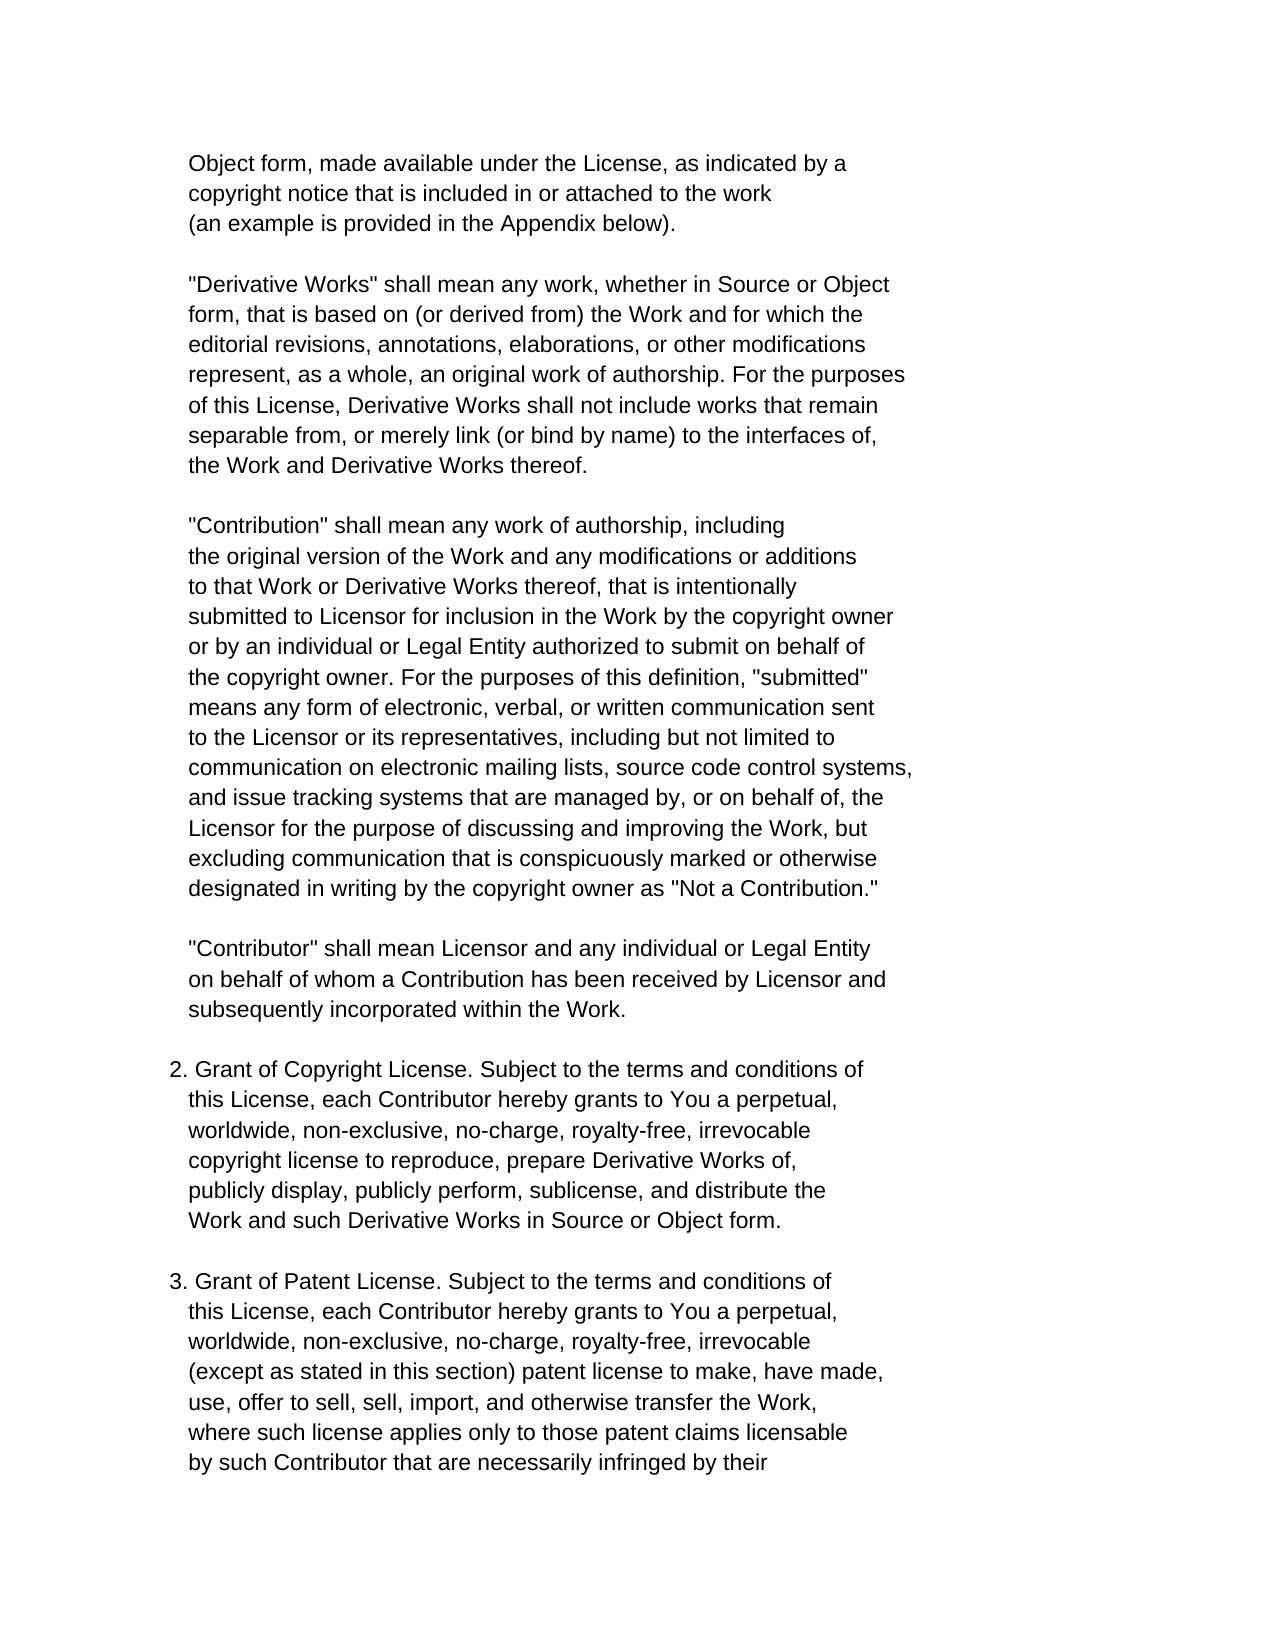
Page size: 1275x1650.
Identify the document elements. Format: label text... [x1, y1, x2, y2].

text excluding communication that is conspicuously marked or otherwise [150, 845, 1125, 871]
text Licensor for the purpose of discussing and improving the Work, but [150, 814, 1125, 841]
text means any form of electronic, verbal, or written communication sent [150, 694, 1125, 720]
text to that Work or Derivative Works thereof, that is intentionally [150, 573, 1125, 599]
text "Derivative Works" shall mean any work, whether in Source or Object [150, 271, 1125, 297]
text to the Licensor or its representatives, including but not limited to [150, 724, 1125, 750]
text (an example is provided in the Appendix below). [150, 210, 1125, 237]
text 2. Grant of Copyright License. Subject to the terms and conditions of [150, 1056, 1125, 1083]
text and issue tracking systems that are managed by, or on behalf of, the [150, 784, 1125, 811]
text this License, each Contributor hereby grants to You a perpetual, [150, 1086, 1125, 1113]
text by such Contributor that are necessarily infringed by their [150, 1449, 1125, 1475]
text worldwide, non-exclusive, no-charge, royalty-free, irrevocable [150, 1117, 1125, 1143]
text of this License, Derivative Works shall not include works that remain [150, 392, 1125, 418]
text the copyright owner. For the purposes of this definition, "submitted" [150, 663, 1125, 690]
text worldwide, non-exclusive, no-charge, royalty-free, irrevocable [150, 1328, 1125, 1354]
text subsequently incorporated within the Work. [150, 996, 1125, 1022]
text "Contribution" shall mean any work of authorship, including [150, 512, 1125, 539]
text copyright license to reproduce, prepare Derivative Works of, [150, 1147, 1125, 1173]
text communication on electronic mailing lists, source code control systems, [150, 754, 1125, 781]
text this License, each Contributor hereby grants to You a perpetual, [150, 1298, 1125, 1324]
text submitted to Licensor for inclusion in the Work by the copyright owner [150, 603, 1125, 629]
text represent, as a whole, an original work of authorship. For the purposes [150, 361, 1125, 388]
text the Work and Derivative Works thereof. [150, 452, 1125, 478]
text form, that is based on (or derived from) the Work and for which the [150, 301, 1125, 327]
text copyright notice that is included in or attached to the work [150, 180, 1125, 207]
text publicly display, publicly perform, sublicense, and distribute the [150, 1177, 1125, 1203]
text "Contributor" shall mean Licensor and any individual or Legal Entity [150, 935, 1125, 962]
text Work and such Derivative Works in Source or Object form. [150, 1207, 1125, 1234]
text separable from, or merely link (or bind by name) to the interfaces of, [150, 422, 1125, 448]
text 3. Grant of Patent License. Subject to the terms and conditions of [150, 1268, 1125, 1294]
text the original version of the Work and any modifications or additions [150, 543, 1125, 569]
text designated in writing by the copyright owner as "Not a Contribution." [150, 875, 1125, 901]
text or by an individual or Legal Entity authorized to submit on behalf of [150, 633, 1125, 660]
text where such license applies only to those patent claims licensable [150, 1419, 1125, 1445]
text on behalf of whom a Contribution has been received by Licensor and [150, 966, 1125, 992]
text use, offer to sell, sell, import, and otherwise transfer the Work, [150, 1388, 1125, 1415]
text Object form, made available under the License, as indicated by a [150, 150, 1125, 176]
text (except as stated in this section) patent license to make, have made, [150, 1358, 1125, 1385]
text editorial revisions, annotations, elaborations, or other modifications [150, 331, 1125, 358]
